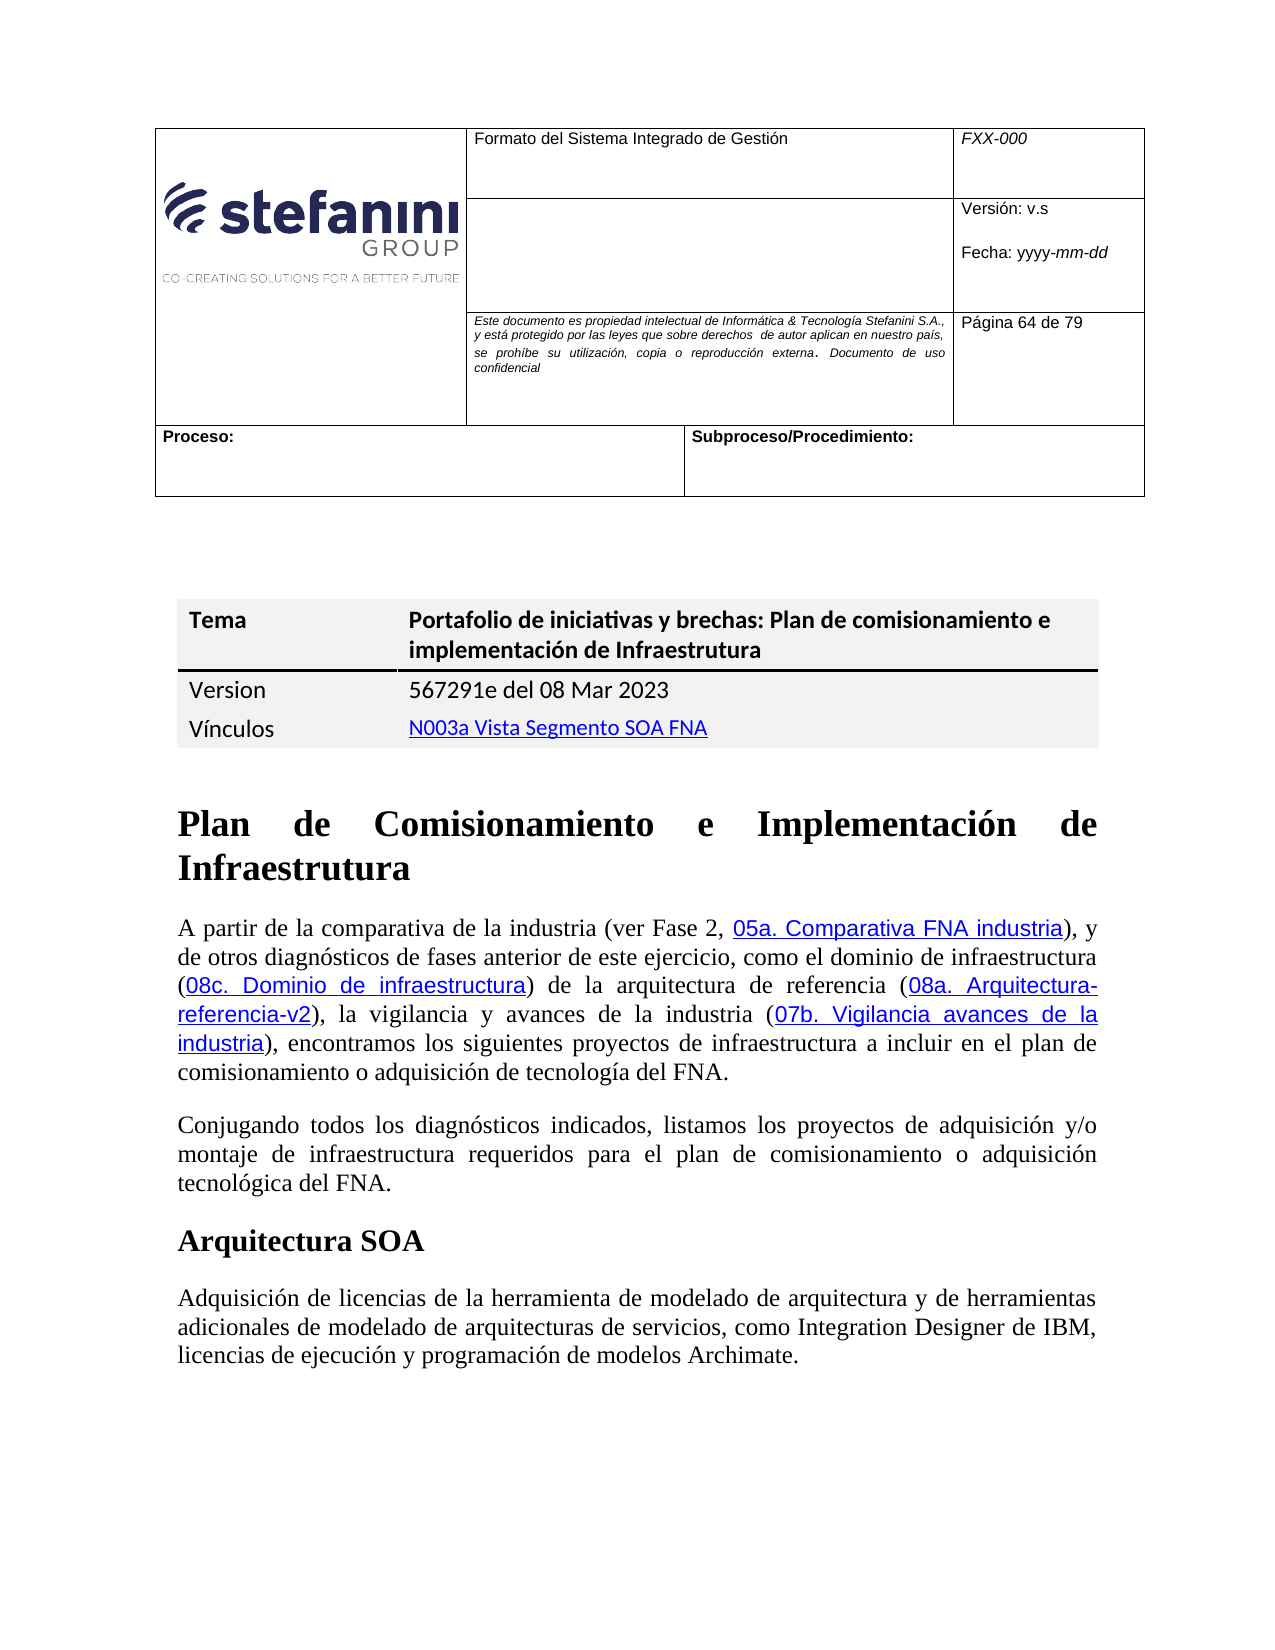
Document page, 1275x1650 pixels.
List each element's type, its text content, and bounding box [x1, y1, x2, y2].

subtitle Arquitectura SOA [177, 1222, 1098, 1258]
table_header Portafolio de iniciativas y brechas: Plan de comisionamiento e implementación de Infraestrutura [398, 600, 1098, 669]
text Adquisición de licencias de la herramienta de modelado de arquitectura y de herramientas adicionales de modelado de arquitecturas de servicios, como Integration Designer de IBM, licencias de ejecución y programación de modelos Archimate. [177, 1283, 1098, 1369]
table_cell Vínculos [178, 709, 397, 747]
picture [162, 182, 460, 286]
table_cell N003a Vista Segmento SOA FNA [398, 709, 1098, 747]
table_header Tema [178, 600, 397, 669]
text Conjugando todos los diagnósticos indicados, listamos los proyectos de adquisición y/o montaje de infraestructura requeridos para el plan de comisionamiento o adquisición tecnológica del FNA. [177, 1111, 1098, 1197]
text A partir de la comparativa de la industria (ver Fase 2, 05a. Comparativa FNA industria), y de otros diagnósticos de fases anterior de este ejercicio, como el dominio de infraestructura (08c. Dominio de infraestructura) de la arquitectura de referencia (08a. Arquitectura-referencia-v2), la vigilancia y avances de la industria (07b. Vigilancia avances de la industria), encontramos los siguientes proyectos de infraestructura a incluir en el plan de comisionamiento o adquisición de tecnología del FNA. [177, 913, 1098, 1086]
subtitle Plan de Comisionamiento e Implementación de Infraestrutura [177, 802, 1098, 888]
table_cell 567291e del 08 Mar 2023 [398, 672, 1098, 708]
table_cell Version [178, 672, 397, 708]
